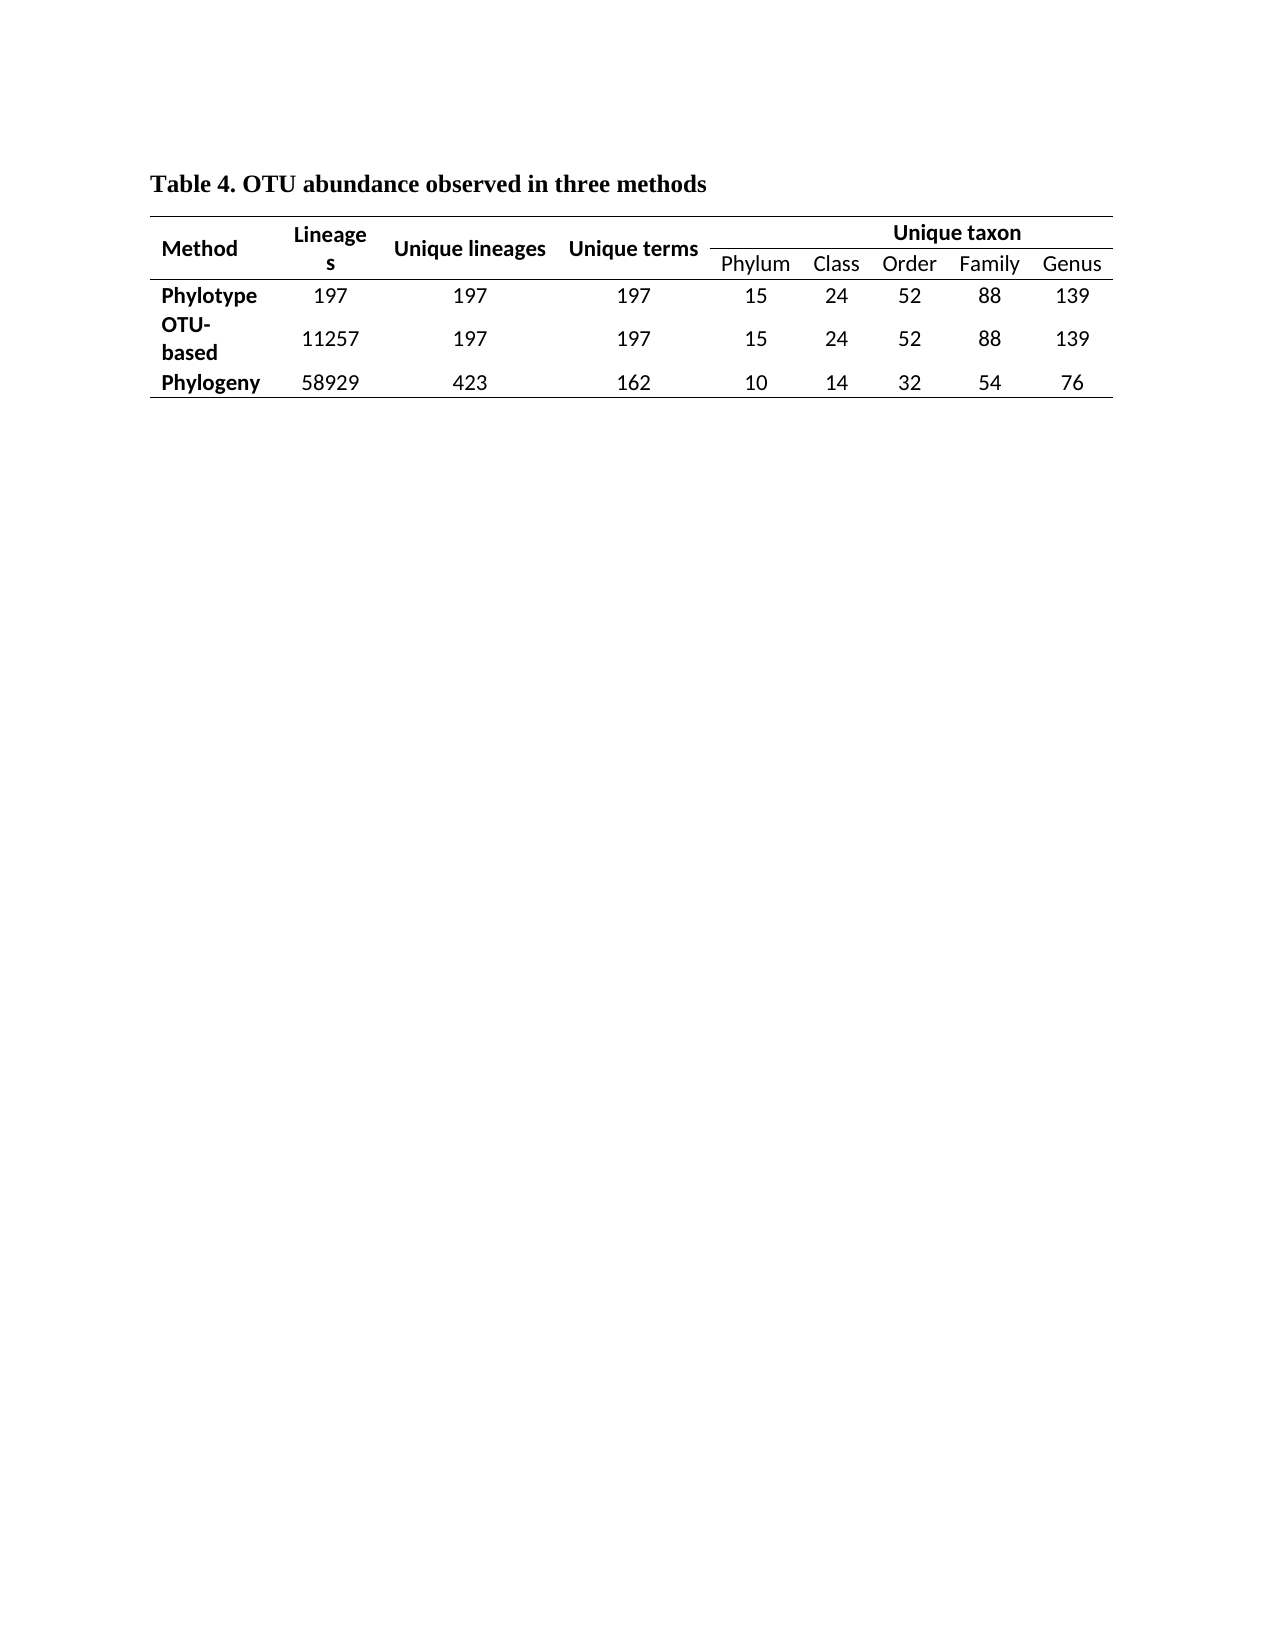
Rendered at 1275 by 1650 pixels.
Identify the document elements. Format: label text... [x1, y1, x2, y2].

table_header Unique lineages [383, 217, 557, 279]
table_cell Family [948, 249, 1031, 279]
table_cell 15 [710, 280, 802, 310]
table_cell 197 [557, 280, 709, 310]
table_cell Phylum [710, 249, 802, 279]
table_cell 24 [802, 280, 871, 310]
table_cell Class [802, 249, 871, 279]
table_cell 139 [1031, 310, 1113, 366]
table_cell 15 [710, 310, 802, 366]
table_cell 139 [1031, 280, 1113, 310]
table_cell 10 [710, 366, 802, 397]
table_cell 197 [278, 280, 382, 310]
table_cell 88 [948, 310, 1031, 366]
table_cell 54 [948, 366, 1031, 397]
text Table 4. OTU abundance observed in three methods [150, 169, 1125, 197]
table_header Lineages [278, 217, 382, 279]
table_cell Phylotype [150, 280, 278, 310]
table_cell 197 [383, 310, 557, 366]
table_cell 197 [383, 280, 557, 310]
table_cell 24 [802, 310, 871, 366]
table_header Unique taxon [802, 217, 1113, 247]
table_cell 14 [802, 366, 871, 397]
table_cell 52 [871, 280, 948, 310]
table_cell 197 [557, 310, 709, 366]
table_cell 88 [948, 280, 1031, 310]
table_cell Genus [1031, 249, 1113, 279]
table_cell 11257 [278, 310, 382, 366]
table_cell 32 [871, 366, 948, 397]
table_cell OTU-based [150, 310, 278, 366]
table_cell 52 [871, 310, 948, 366]
table_cell 58929 [278, 366, 382, 397]
table_cell Phylogeny [150, 366, 278, 397]
table_cell Order [871, 249, 948, 279]
table_cell 162 [557, 366, 709, 397]
table_header Method [150, 217, 278, 279]
table_header Unique terms [557, 217, 709, 279]
table_cell 423 [383, 366, 557, 397]
table_header [710, 217, 802, 247]
table_cell 76 [1031, 366, 1113, 397]
